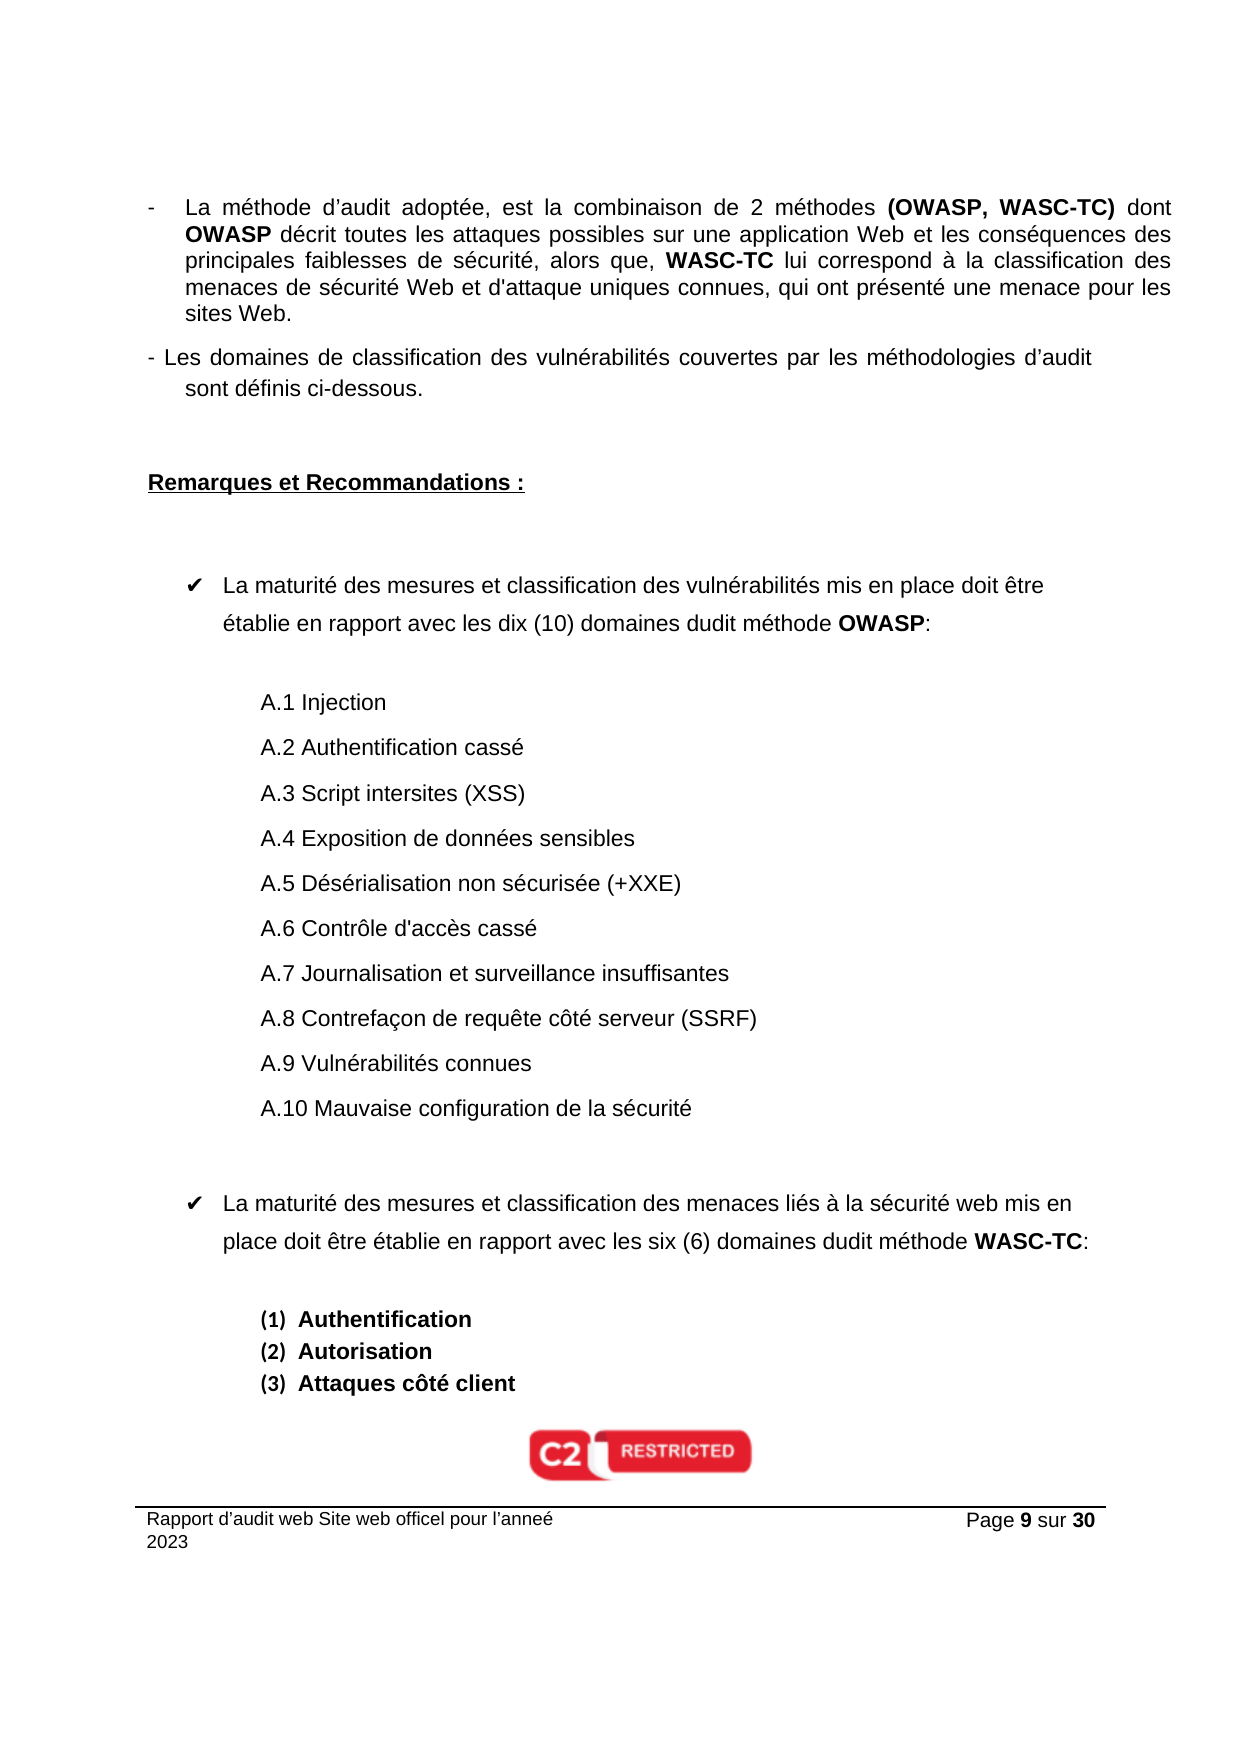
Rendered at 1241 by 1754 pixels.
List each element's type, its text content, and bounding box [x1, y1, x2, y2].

text A.3 Script intersites (XSS) [260, 779, 1171, 806]
text A.4 Exposition de données sensibles [260, 824, 1171, 851]
list La méthode d’audit adoptée, est la combinaison de 2 méthodes (OWASP, WASC-TC) dont OWASP décrit toutes les attaques possibles sur une application Web et les conséquences des principales faiblesses de sécurité, alors que, WASC-TC lui correspond à la classification des menaces de sécurité Web et d'attaque uniques connues, qui ont présenté une menace pour les sites Web. [148, 193, 1171, 326]
list Autorisation [298, 1337, 1093, 1365]
text A.2 Authentification cassé [260, 734, 1171, 761]
text A.8 Contrefaçon de requête côté serveur (SSRF) [260, 1005, 1171, 1031]
list La maturité des mesures et classification des menaces liés à la sécurité web mis en place doit être établie en rapport avec les six (6) domaines dudit méthode WASC-TC: [185, 1177, 1093, 1254]
text A.9 Vulnérabilités connues [260, 1050, 1171, 1076]
list Les domaines de classification des vulnérabilités couvertes par les méthodologies d’audit sont définis ci-dessous. [148, 343, 1093, 401]
text A.10 Mauvaise configuration de la sécurité [260, 1095, 1171, 1122]
list Attaques côté client [298, 1369, 1093, 1397]
picture [526, 1426, 756, 1486]
list La maturité des mesures et classification des vulnérabilités mis en place doit être établie en rapport avec les dix (10) domaines dudit méthode OWASP: [185, 559, 1093, 636]
text A.1 Injection [260, 689, 1171, 716]
list Authentification [298, 1305, 1093, 1333]
text Remarques et Recommandations : [148, 469, 1171, 495]
text A.6 Contrôle d'accès cassé [260, 915, 1171, 941]
text A.5 Désérialisation non sécurisée (+XXE) [260, 870, 1171, 896]
text A.7 Journalisation et surveillance insuffisantes [260, 960, 1171, 986]
